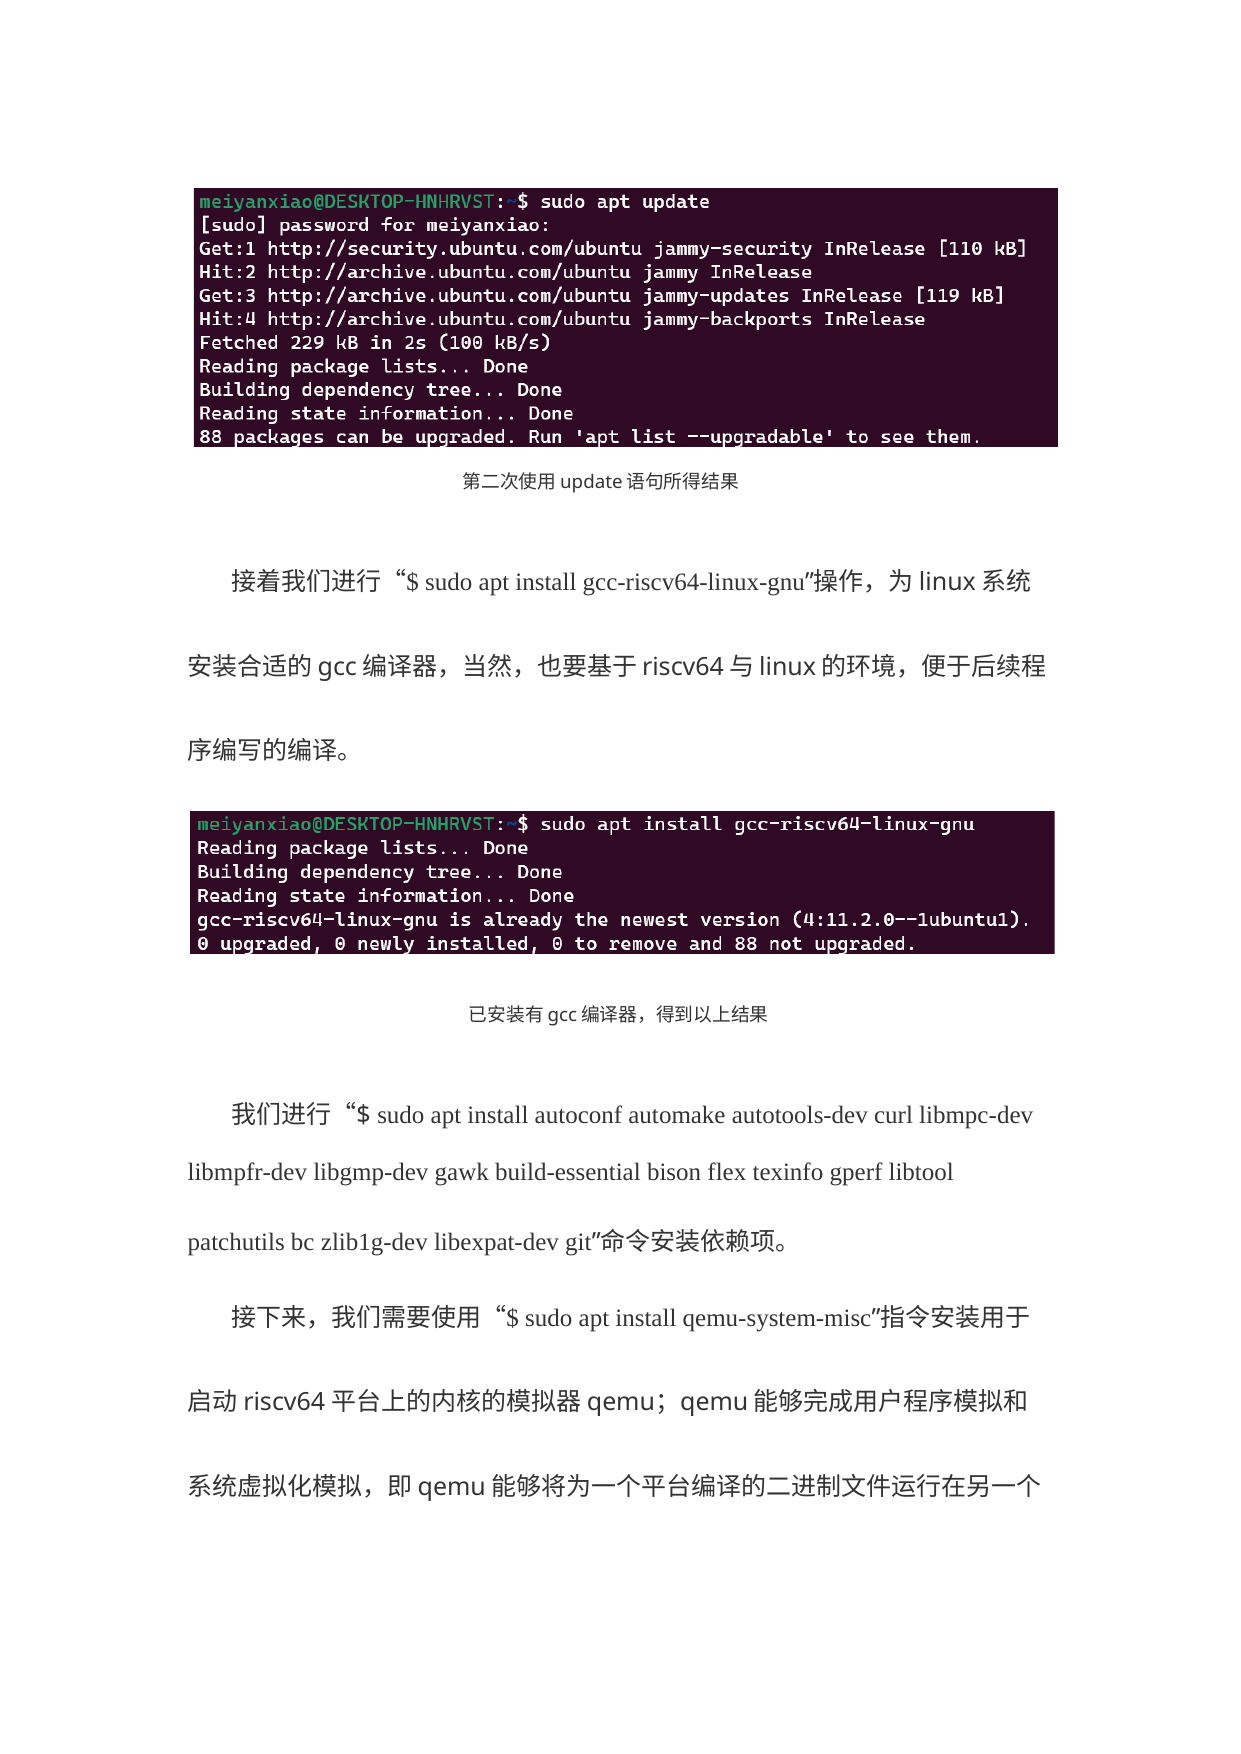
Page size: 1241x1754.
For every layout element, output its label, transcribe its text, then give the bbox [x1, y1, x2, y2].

list 我们进行“$ sudo apt install autoconf automake autotools-dev curl libmpc-dev libmpfr-dev libgmp-dev gawk build-essential bison flex texinfo gperf libtool patchutils bc zlib1g-dev libexpat-dev git”命令安装依赖项。 [187, 1080, 1053, 1272]
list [187, 1283, 1053, 1517]
picture [190, 811, 1055, 954]
list 接着我们进行“$ sudo apt install gcc-riscv64-linux-gnu”操作，为linux系统安装合适的gcc编译器，当然，也要基于riscv64与linux的环境，便于后续程序编写的编译。 [187, 547, 1053, 781]
picture [193, 188, 1058, 447]
